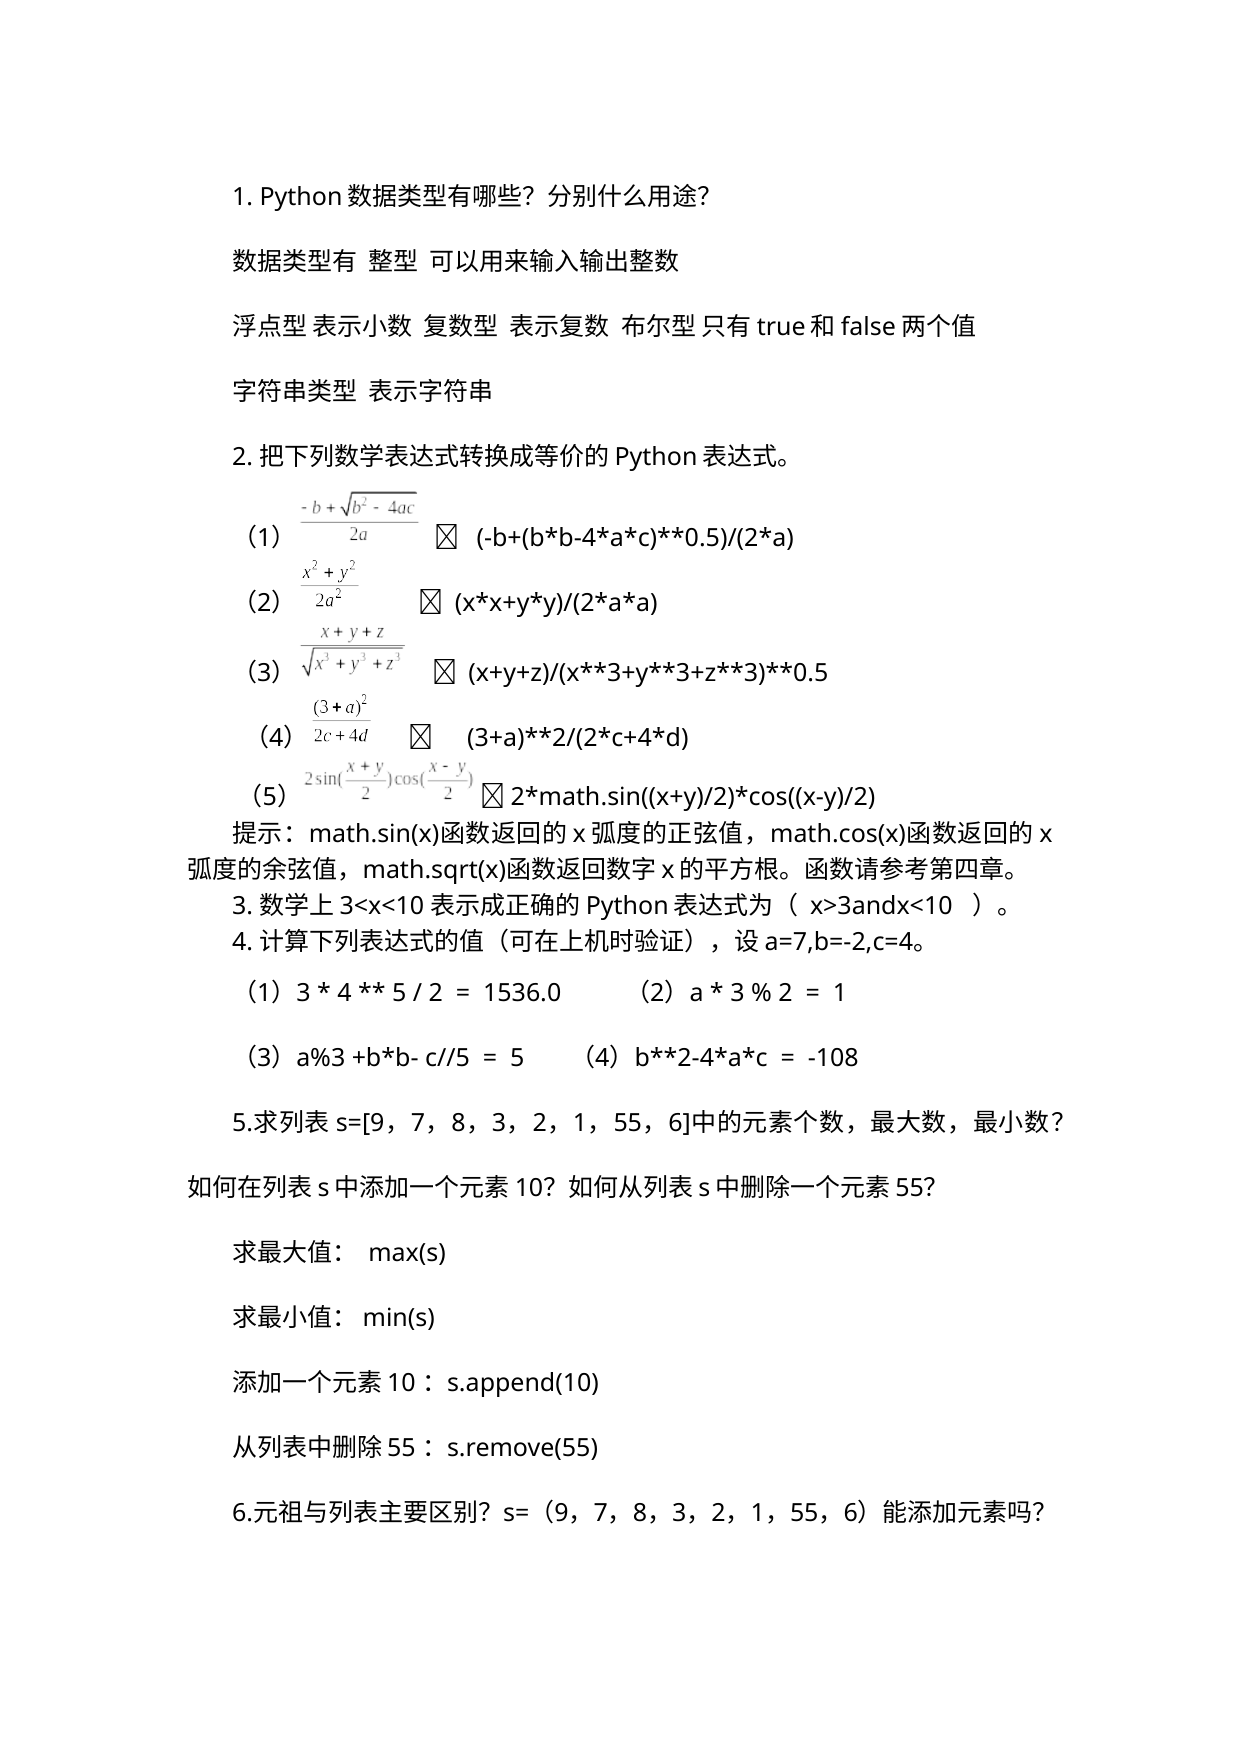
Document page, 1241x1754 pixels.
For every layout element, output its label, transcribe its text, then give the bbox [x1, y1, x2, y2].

text （5） 2*math.sin((x+y)/2)*cos((x-y)/2) [187, 753, 1053, 813]
text 添加一个元素10 ：s.append(10) [187, 1348, 1053, 1413]
text 求最大值： max(s) [187, 1218, 1053, 1283]
text 2. 把下列数学表达式转换成等价的Python表达式。 [187, 422, 1053, 487]
text （2） (x*x+y*y)/(2*a*a) [187, 553, 1053, 618]
text （3） (x+y+z)/(x**3+y**3+z**3)**0.5 [187, 618, 1053, 688]
text 5.求列表s=[9，7，8，3，2，1，55，6]中的元素个数，最大数，最小数？如何在列表s中添加一个元素10？如何从列表s中删除一个元素55？ [187, 1088, 1053, 1218]
text 数据类型有 整型 可以用来输入输出整数 [187, 227, 1053, 292]
text 3. 数学上3<x<10 表示成正确的Python表达式为（ x>3andx<10 ）。 [187, 886, 1053, 922]
text （4） (3+a)**2/(2*c+4*d) [187, 688, 1053, 753]
text 浮点型 表示小数 复数型 表示复数 布尔型 只有true和false两个值 [187, 292, 1053, 357]
text （1）3 * 4 ** 5 / 2 = 1536.0 （2）a * 3 % 2 = 1 [187, 958, 1053, 1023]
text 6.元祖与列表主要区别？s=（9，7，8，3，2，1，55，6）能添加元素吗？ [187, 1478, 1053, 1543]
text 1. Python数据类型有哪些？分别什么用途？ [187, 162, 1053, 227]
text 求最小值： min(s) [187, 1283, 1053, 1348]
text （3）a%3 +b*b- c//5 = 5 （4）b**2-4*a*c = -108 [187, 1023, 1053, 1088]
text （1） (-b+(b*b-4*a*c)**0.5)/(2*a) [187, 487, 1053, 553]
text 4. 计算下列表达式的值（可在上机时验证），设a=7,b=-2,c=4。 [187, 922, 1053, 958]
text 字符串类型 表示字符串 [187, 357, 1053, 422]
text 从列表中删除55 ：s.remove(55) [187, 1413, 1053, 1478]
text 提示：math.sin(x)函数返回的x弧度的正弦值，math.cos(x)函数返回的x弧度的余弦值，math.sqrt(x)函数返回数字x的平方根。函数请参考第四章。 [187, 813, 1053, 886]
